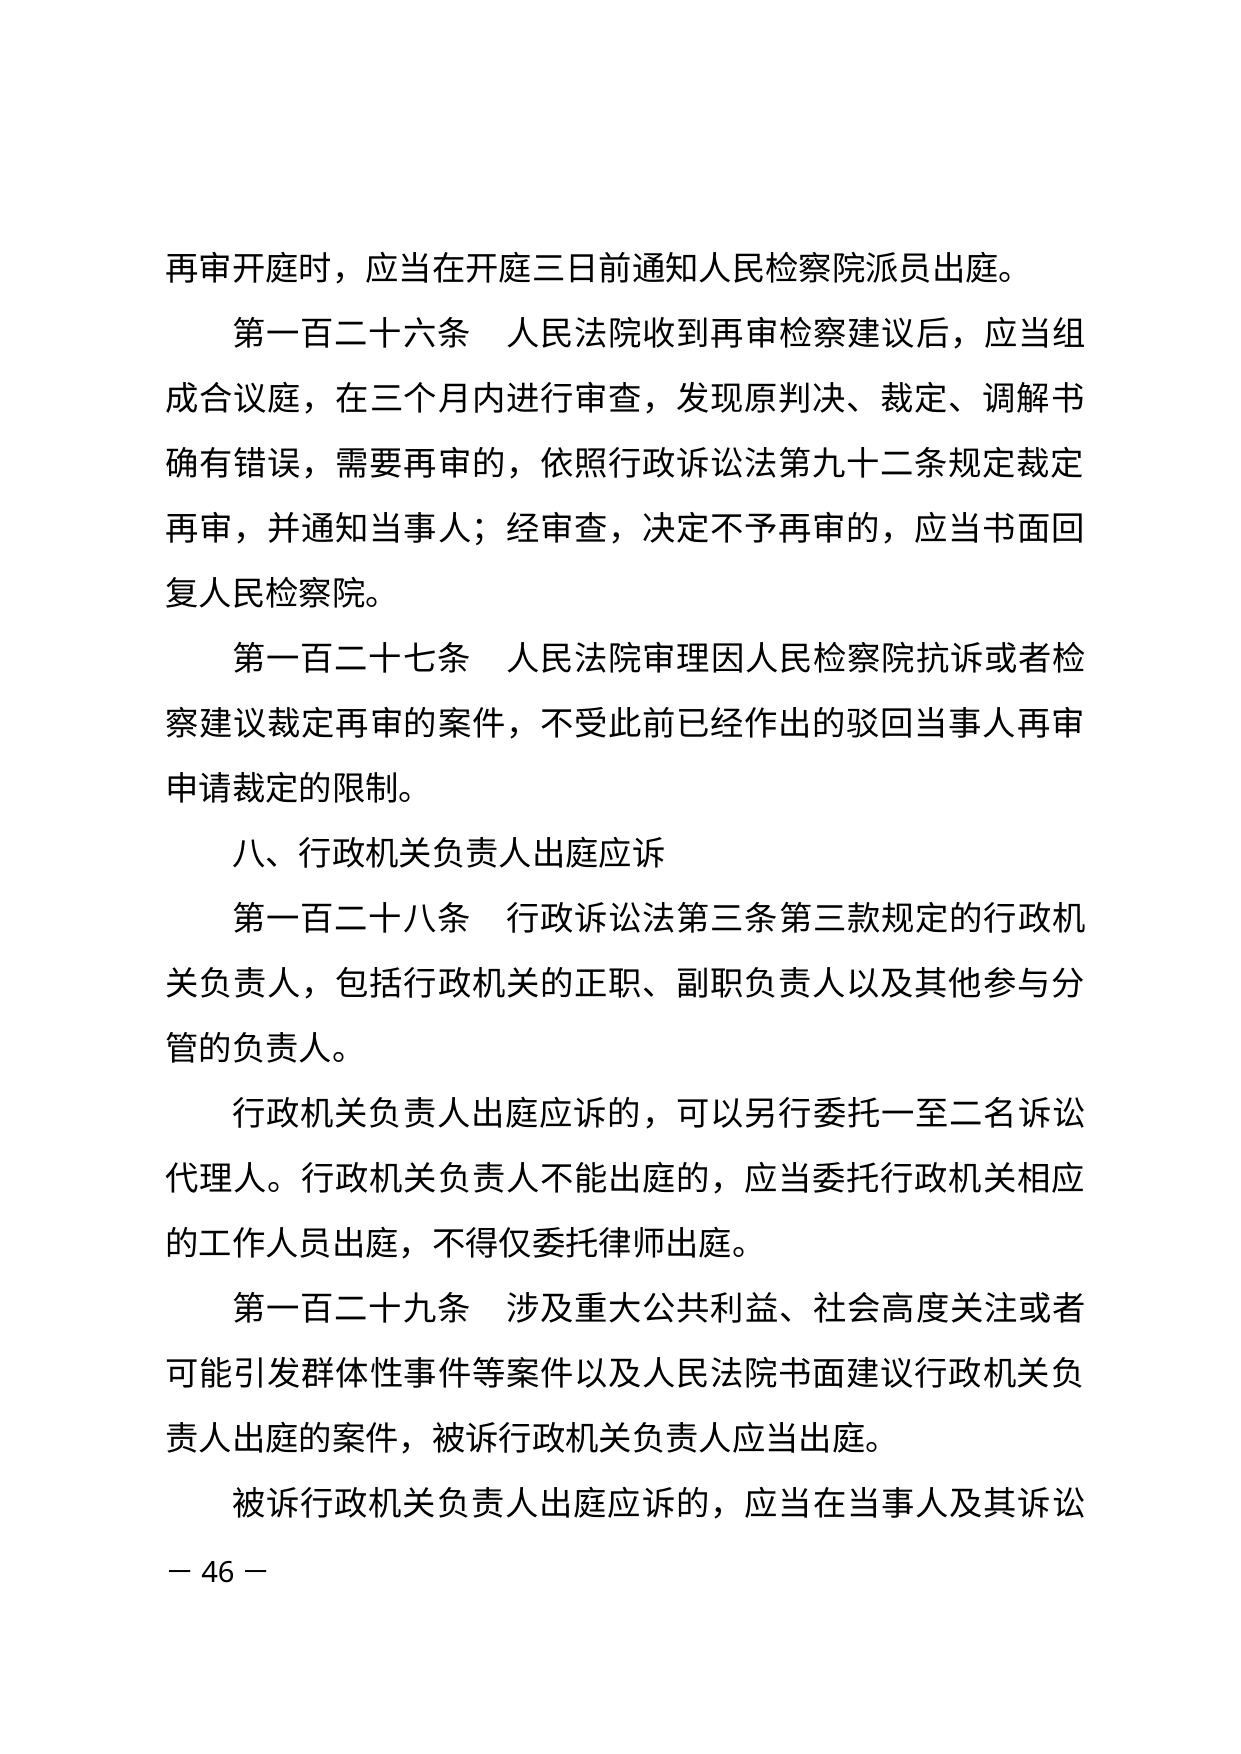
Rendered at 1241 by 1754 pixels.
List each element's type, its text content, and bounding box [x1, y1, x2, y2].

text 行政机关负责人出庭应诉的，可以另行委托一至二名诉讼代理人。行政机关负责人不能出庭的，应当委托行政机关相应的工作人员出庭，不得仅委托律师出庭。 [165, 1078, 1087, 1273]
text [165, 233, 1087, 298]
text 第一百二十九条 涉及重大公共利益、社会高度关注或者可能引发群体性事件等案件以及人民法院书面建议行政机关负责人出庭的案件，被诉行政机关负责人应当出庭。 [165, 1273, 1087, 1468]
text 第一百二十八条 行政诉讼法第三条第三款规定的行政机关负责人，包括行政机关的正职、副职负责人以及其他参与分管的负责人。 [165, 883, 1087, 1078]
text 八、行政机关负责人出庭应诉 [165, 818, 1087, 883]
text 第一百二十七条 人民法院审理因人民检察院抗诉或者检察建议裁定再审的案件，不受此前已经作出的驳回当事人再审申请裁定的限制。 [165, 623, 1087, 818]
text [165, 1468, 1087, 1533]
text 第一百二十六条 人民法院收到再审检察建议后，应当组成合议庭，在三个月内进行审查，发现原判决、裁定、调解书确有错误，需要再审的，依照行政诉讼法第九十二条规定裁定再审，并通知当事人；经审查，决定不予再审的，应当书面回复人民检察院。 [165, 298, 1087, 623]
